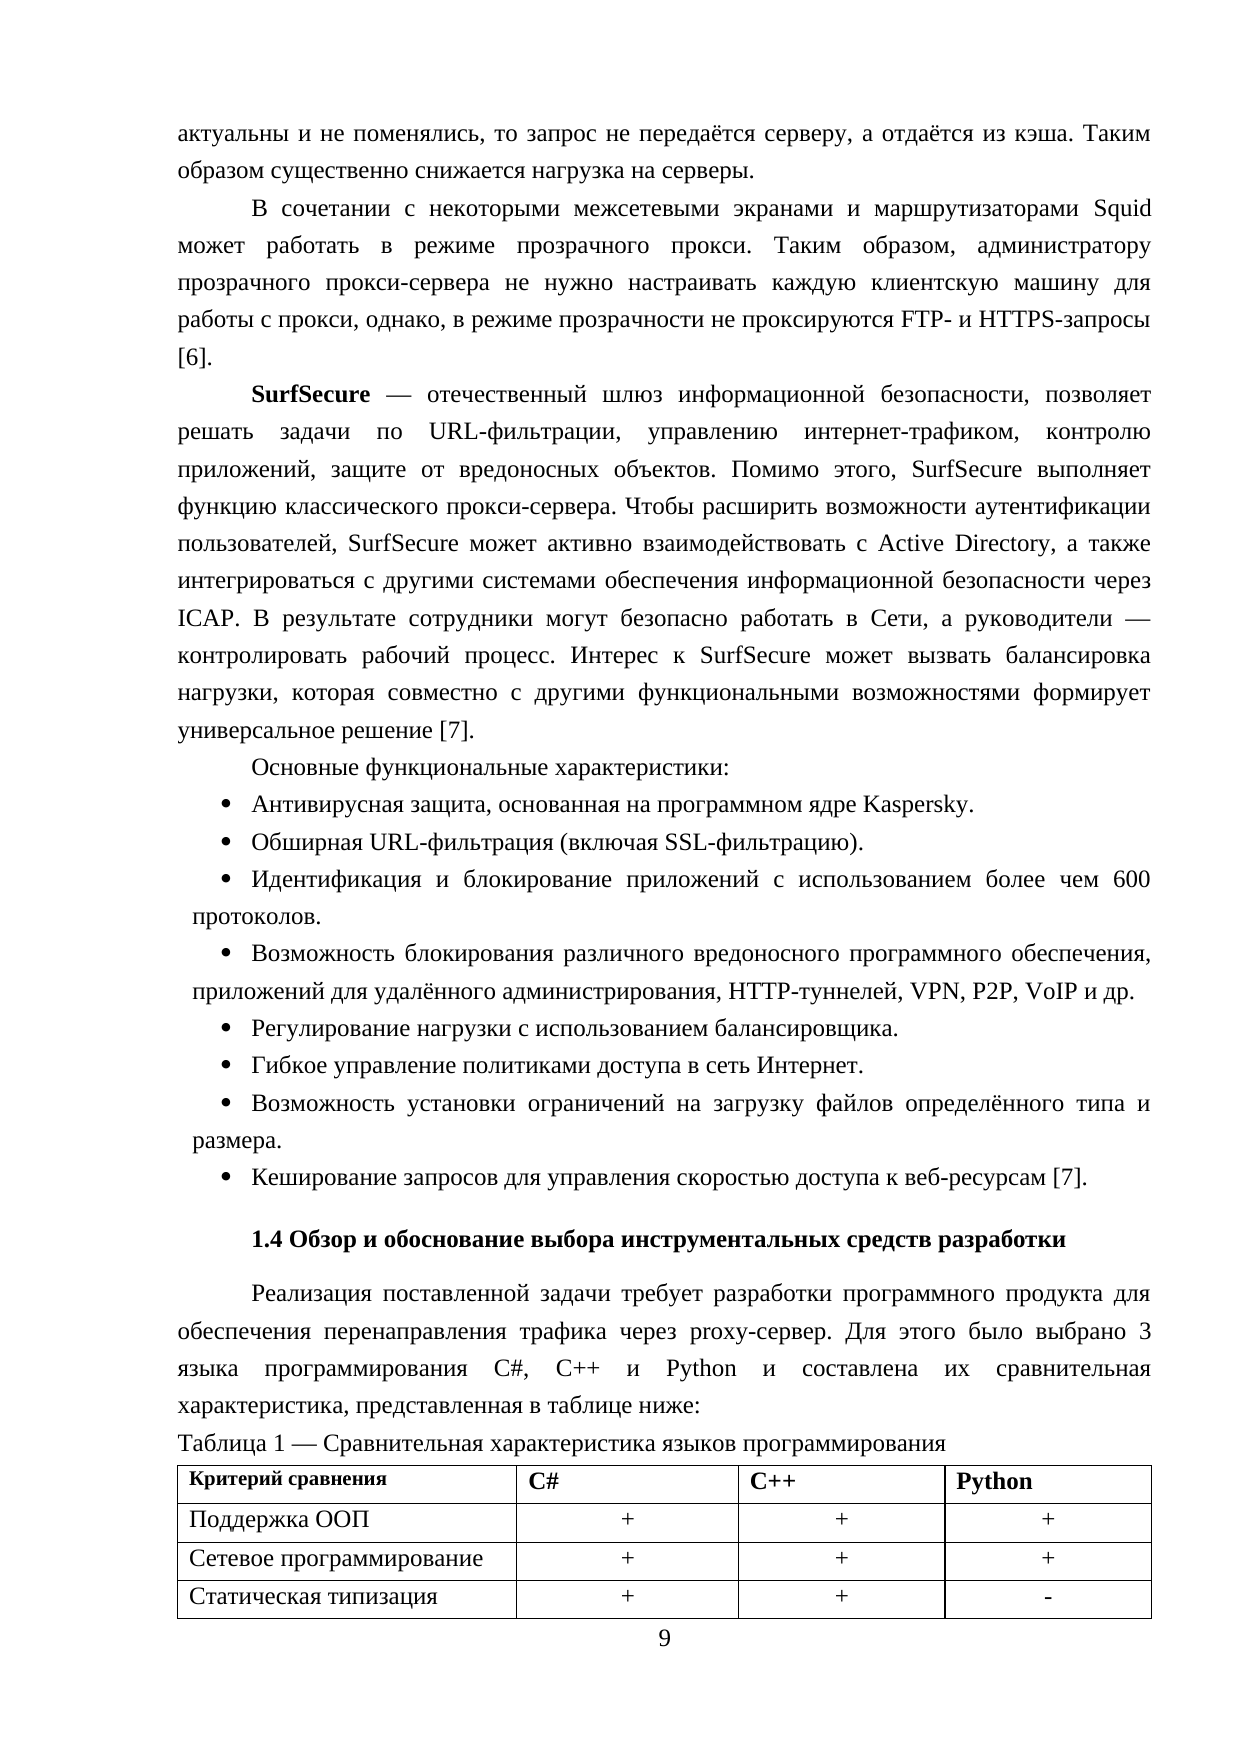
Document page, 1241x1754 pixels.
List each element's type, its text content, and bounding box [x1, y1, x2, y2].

table_header C++ [739, 1466, 944, 1503]
table_cell + [739, 1504, 944, 1542]
table_cell Поддержка ООП [178, 1504, 516, 1542]
text Основные функциональные характеристики: [177, 752, 1152, 781]
text SurfSecure — отечественный шлюз информационной безопасности, позволяет решать задачи по URL-фильтрации, управлению интернет-трафиком, контролю приложений, защите от вредоносных объектов. Помимо этого, SurfSecure выполняет функцию классического прокси-сервера. Чтобы расширить возможности аутентификации пользователей, SurfSecure может активно взаимодействовать с Active Directory, а также интегрироваться с другими системами обеспечения информационной безопасности через ICAP. В результате сотрудники могут безопасно работать в Сети, а руководители — контролировать рабочий процесс. Интерес к SurfSecure может вызвать балансировка нагрузки, которая совместно с другими функциональными возможностями формирует универсальное решение [7]. [177, 379, 1152, 743]
list Регулирование нагрузки с использованием балансировщика. [192, 1013, 1152, 1042]
table_cell Статическая типизация [178, 1581, 516, 1618]
table_cell + [517, 1581, 738, 1618]
list Возможность установки ограничений на загрузку файлов определённого типа и размера. [192, 1088, 1152, 1154]
table_cell + [517, 1543, 738, 1580]
table_header Python [946, 1466, 1151, 1503]
table_cell Сетевое программирование [178, 1543, 516, 1580]
table_cell - [946, 1581, 1151, 1618]
list Гибкое управление политиками доступа в сеть Интернет. [192, 1050, 1152, 1079]
list Обширная URL-фильтрация (включая SSL-фильтрацию). [192, 827, 1152, 855]
text В сочетании с некоторыми межсетевыми экранами и маршрутизаторами Squid может работать в режиме прозрачного прокси. Таким образом, администратору прозрачного прокси-сервера не нужно настраивать каждую клиентскую машину для работы с прокси, однако, в режиме прозрачности не проксируются FTP- и HTTPS-запросы [6]. [177, 193, 1152, 371]
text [177, 118, 1152, 184]
list Возможность блокирования различного вредоносного программного обеспечения, приложений для удалённого администрирования, HTTP-туннелей, VPN, P2P, VoIP и др. [192, 938, 1152, 1004]
table_cell + [739, 1543, 944, 1580]
list Кеширование запросов для управления скоростью доступа к веб-ресурсам [7]. [192, 1162, 1152, 1191]
table_header C# [517, 1466, 738, 1503]
table_cell + [739, 1581, 944, 1618]
list Антивирусная защита, основанная на программном ядре Kaspersky. [192, 789, 1152, 818]
table_cell + [946, 1543, 1151, 1580]
list Обзор и обоснование выбора инструментальных средств разработки [251, 1224, 1152, 1253]
text Реализация поставленной задачи требует разработки программного продукта для обеспечения перенаправления трафика через proxy-сервер. Для этого было выбрано 3 языка программирования C#, C++ и Python и составлена их сравнительная характеристика, представленная в таблице ниже: [177, 1278, 1152, 1419]
table_header Критерий сравнения [178, 1466, 516, 1503]
text Таблица 1 — Сравнительная характеристика языков программирования [177, 1428, 1152, 1456]
table_cell + [517, 1504, 738, 1542]
table_cell + [946, 1504, 1151, 1542]
list Идентификация и блокирование приложений с использованием более чем 600 протоколов. [192, 864, 1152, 930]
